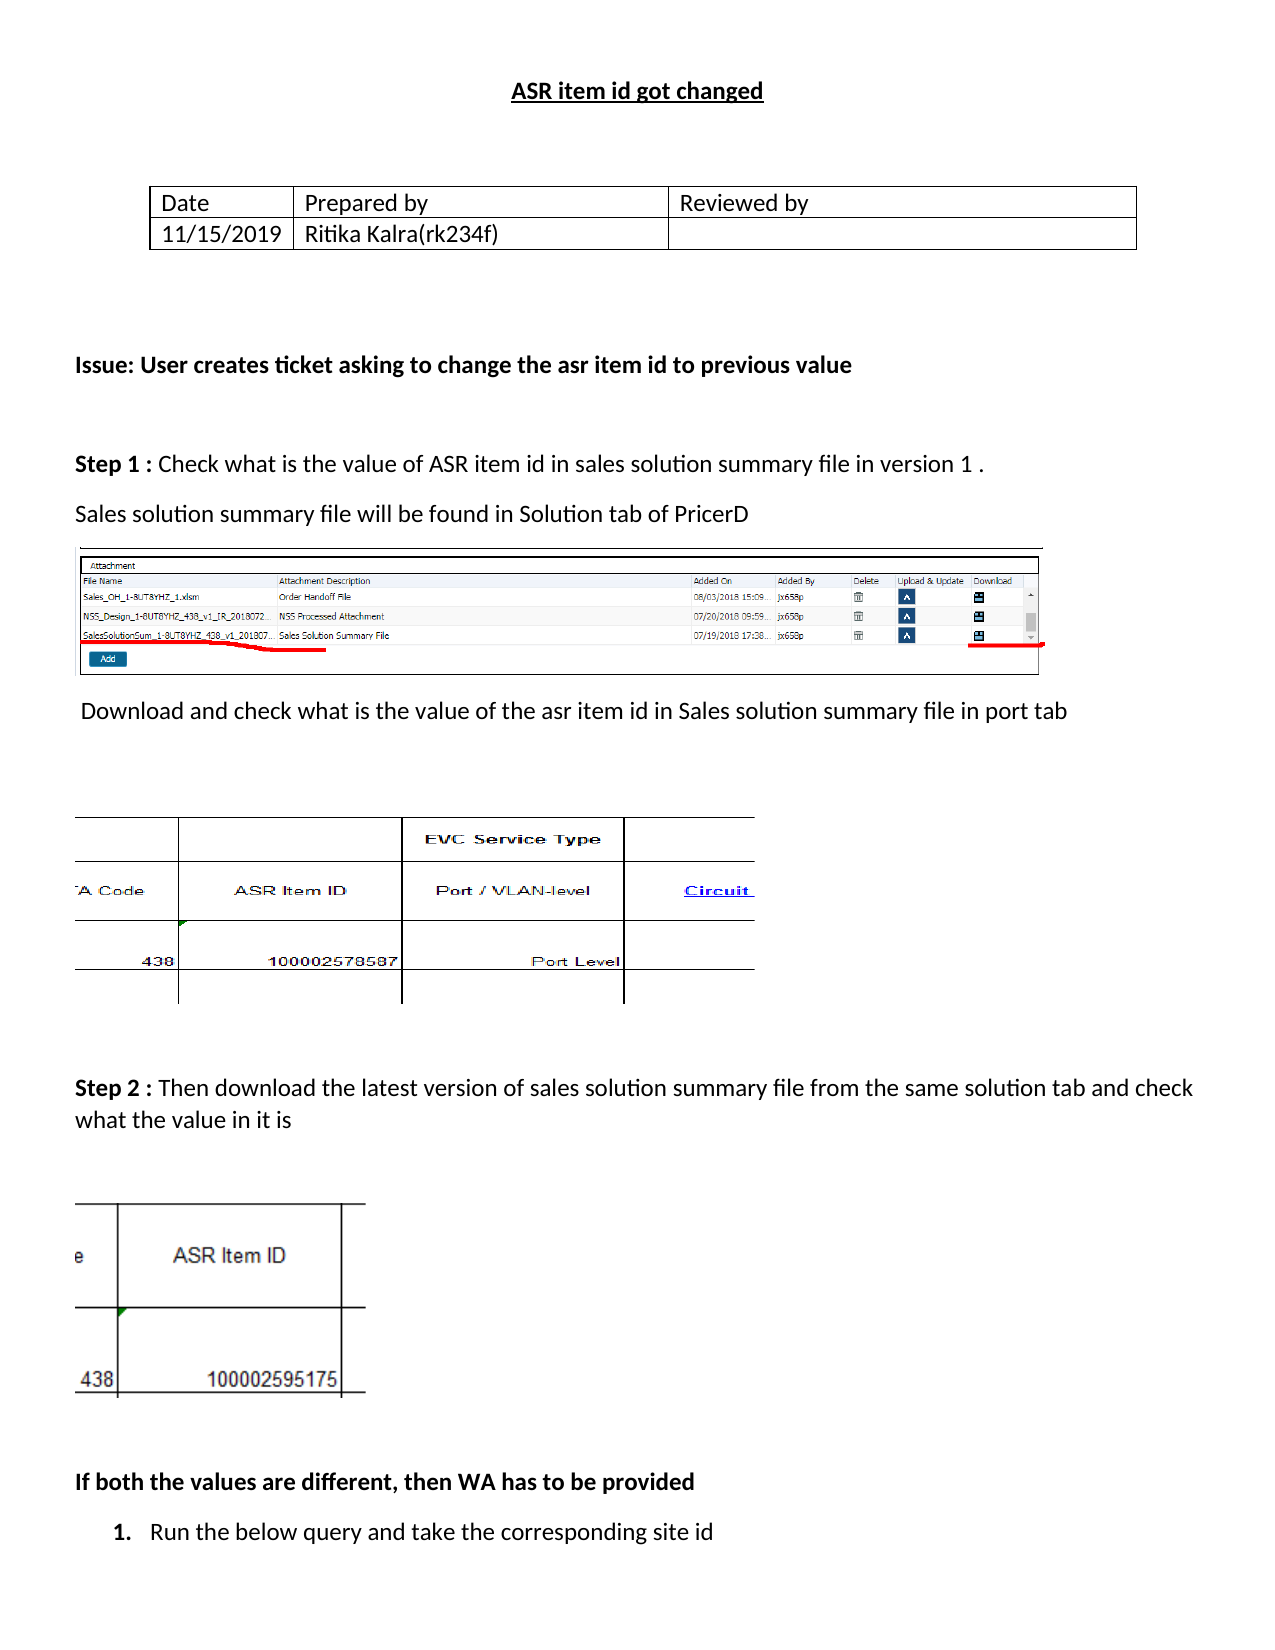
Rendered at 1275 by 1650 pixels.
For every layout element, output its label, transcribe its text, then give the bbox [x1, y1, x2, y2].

text If both the values are different, then WA has to be provided [75, 1466, 1200, 1497]
table_header Reviewed by [669, 187, 1136, 217]
picture [75, 793, 755, 1004]
text Step 1 : Check what is the value of ASR item id in sales solution summary file in version 1 . [75, 448, 1200, 479]
text Sales solution summary file will be found in Solution tab of PricerD [75, 498, 1200, 528]
text Download and check what is the value of the asr item id in Sales solution summary file in port tab [75, 695, 1200, 725]
text Issue: User creates ticket asking to change the asr item id to previous value [75, 349, 1200, 379]
table_header Prepared by [294, 187, 668, 217]
text Step 2 : Then download the latest version of sales solution summary file from the same solution tab and check what the value in it is [75, 1072, 1200, 1135]
picture [75, 547, 1050, 676]
picture [75, 1203, 366, 1398]
list Run the below query and take the corresponding site id [112, 1516, 1200, 1546]
table_cell [669, 218, 1136, 249]
table_header Date [151, 187, 293, 217]
table_cell 11/15/2019 [151, 218, 293, 249]
table_cell Ritika Kalra(rk234f) [294, 218, 668, 249]
text ASR item id got changed [75, 75, 1200, 106]
